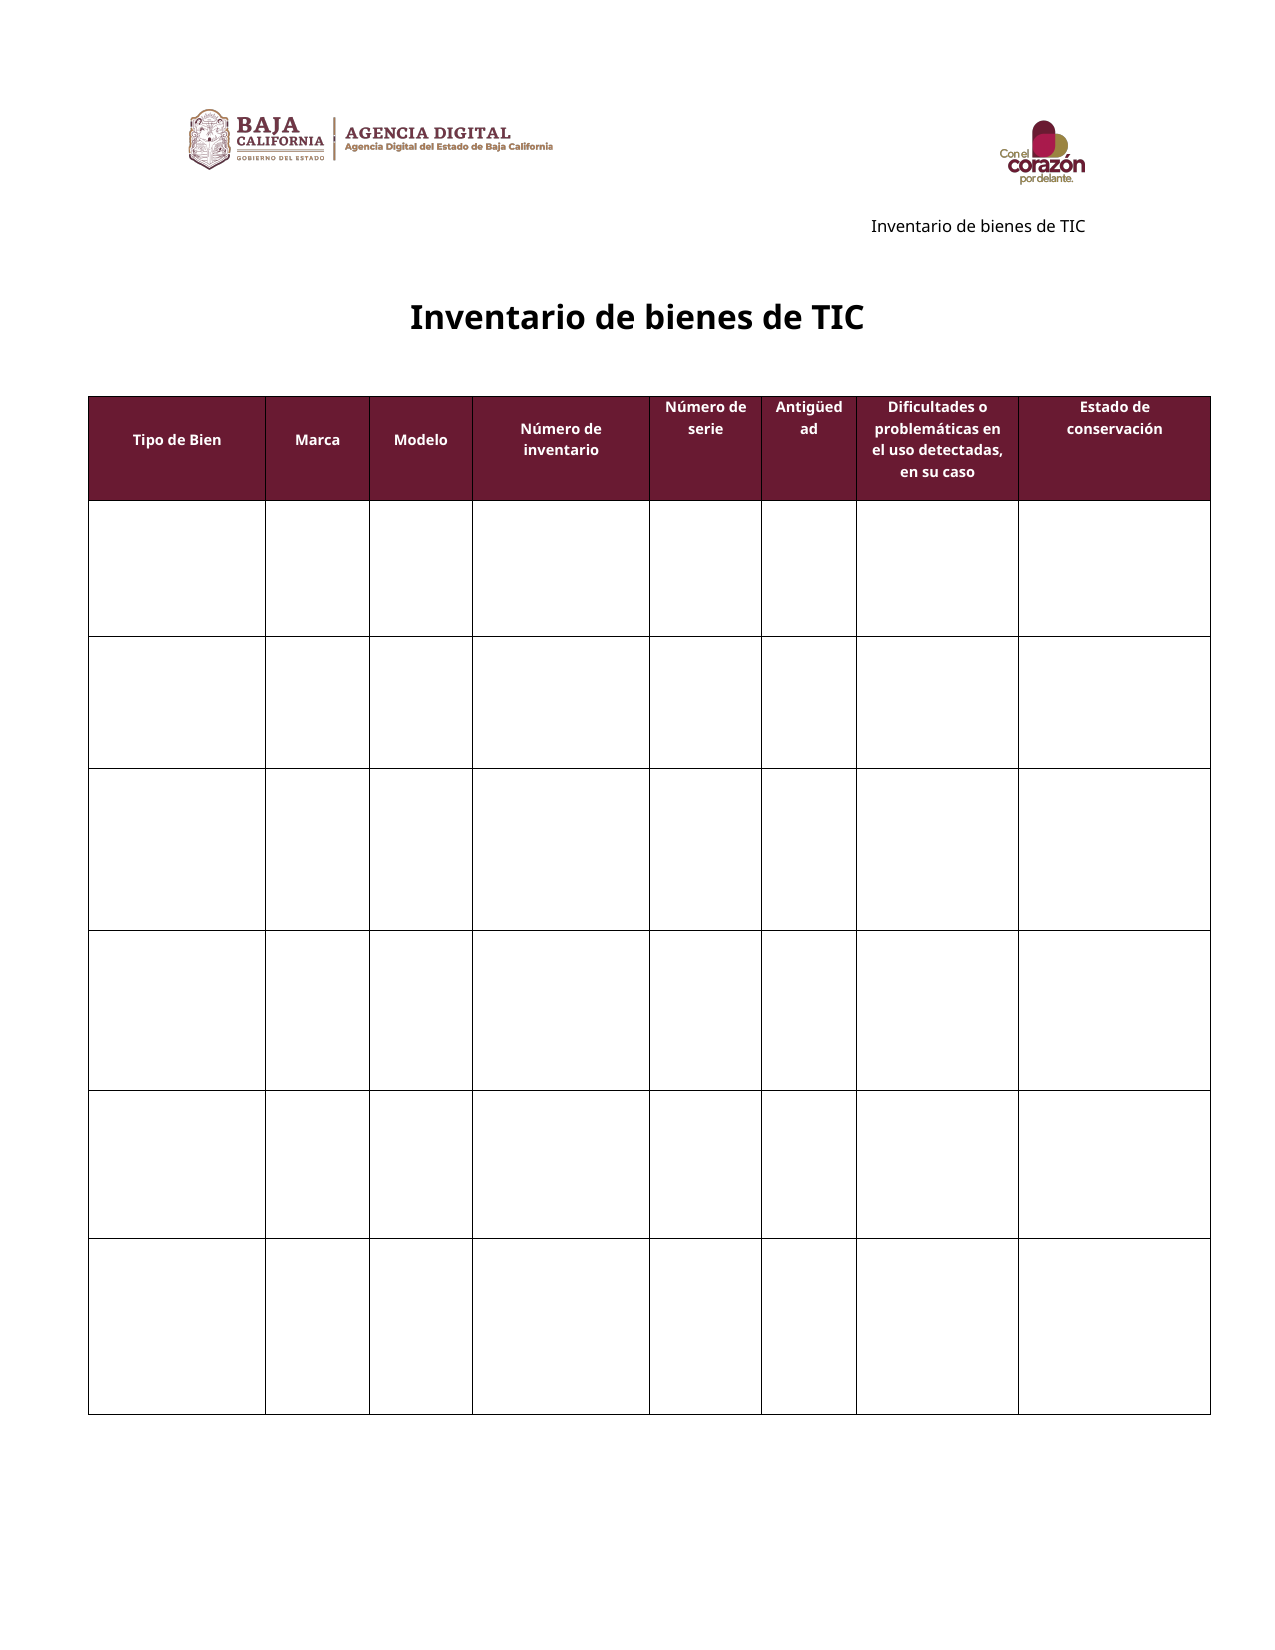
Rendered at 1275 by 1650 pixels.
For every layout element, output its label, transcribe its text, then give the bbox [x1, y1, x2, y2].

table_cell [89, 501, 265, 636]
table_header Antigüedad [762, 397, 856, 500]
table_cell [1019, 637, 1210, 768]
table_cell [370, 769, 472, 930]
table_cell [89, 769, 265, 930]
table_cell [473, 501, 649, 636]
table_cell [650, 1091, 761, 1238]
table_cell [266, 501, 369, 636]
table_cell [762, 1239, 856, 1414]
text Inventario de bienes de TIC [177, 294, 1098, 339]
table_header Modelo [370, 397, 472, 500]
table_cell [1019, 1091, 1210, 1238]
table_cell [473, 637, 649, 768]
table_header Número de serie [650, 397, 761, 500]
table_header Tipo de Bien [89, 397, 265, 500]
table_cell [370, 1239, 472, 1414]
table_cell [266, 1239, 369, 1414]
table_cell [857, 637, 1018, 768]
table_cell [89, 931, 265, 1090]
table_cell [370, 637, 472, 768]
table_header Marca [266, 397, 369, 500]
table_cell [762, 931, 856, 1090]
table_cell [89, 1239, 265, 1414]
table_cell [266, 637, 369, 768]
table_cell [650, 637, 761, 768]
table_cell [1019, 931, 1210, 1090]
table_cell [473, 769, 649, 930]
table_cell [89, 1091, 265, 1238]
table_cell [762, 769, 856, 930]
table_cell [473, 931, 649, 1090]
picture [188, 109, 553, 170]
table_cell [266, 1091, 369, 1238]
table_cell [473, 1239, 649, 1414]
table_cell [370, 931, 472, 1090]
table_header Número de inventario [473, 397, 649, 500]
table_cell [650, 931, 761, 1090]
table_cell [762, 501, 856, 636]
table_cell [266, 769, 369, 930]
table_cell [762, 637, 856, 768]
table_cell [857, 931, 1018, 1090]
table_cell [857, 501, 1018, 636]
table_cell [762, 1091, 856, 1238]
picture [999, 109, 1086, 196]
table_cell [1019, 1239, 1210, 1414]
table_cell [266, 931, 369, 1090]
table_cell [473, 1091, 649, 1238]
table_cell [1019, 769, 1210, 930]
table_header Dificultades o problemáticas en el uso detectadas, en su caso [857, 397, 1018, 500]
table_cell [857, 1239, 1018, 1414]
table_cell [650, 1239, 761, 1414]
table_cell [89, 637, 265, 768]
table_cell [857, 769, 1018, 930]
table_cell [1019, 501, 1210, 636]
table_cell [650, 501, 761, 636]
table_header Estado de conservación [1019, 397, 1210, 500]
table_cell [857, 1091, 1018, 1238]
table_cell [370, 1091, 472, 1238]
table_cell [370, 501, 472, 636]
table_cell [650, 769, 761, 930]
